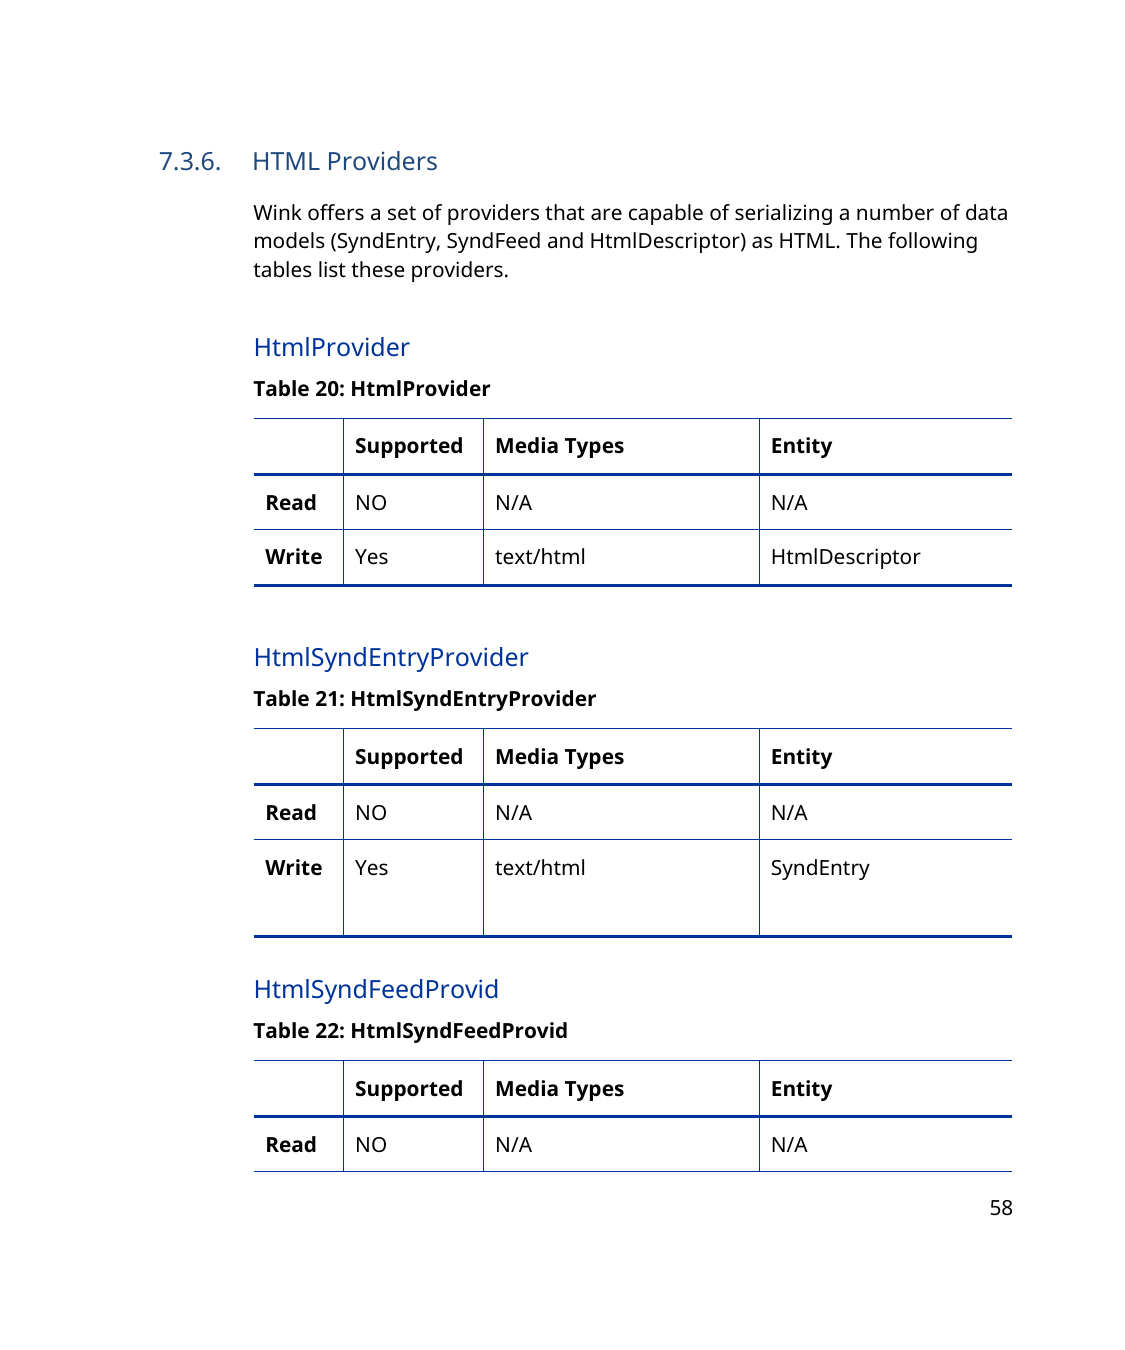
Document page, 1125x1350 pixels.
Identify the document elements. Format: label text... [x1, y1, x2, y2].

table_cell text/html [484, 530, 759, 583]
table_cell N/A [484, 476, 759, 529]
table_header Media Types [484, 729, 759, 783]
table_header Supported [344, 419, 483, 472]
table_header Media Types [484, 419, 759, 472]
table_header Entity [760, 729, 1012, 783]
table_cell Yes [344, 840, 483, 935]
table_header Entity [760, 1061, 1012, 1115]
table_cell N/A [484, 786, 759, 839]
table_header [254, 419, 343, 472]
text Wink offers a set of providers that are capable of serializing a number of data models (SyndEntry, SyndFeed and HtmlDescriptor) as HTML. The following tables list these providers. [253, 198, 1022, 283]
table_header Supported [344, 1061, 483, 1115]
table_cell text/html [484, 840, 759, 935]
table_cell HtmlDescriptor [760, 530, 1012, 583]
table_cell N/A [760, 786, 1012, 839]
table_cell SyndEntry [760, 840, 1012, 935]
text HtmlSyndFeedProvid [253, 972, 1022, 1006]
table_cell Read [254, 786, 343, 839]
table_header Media Types [484, 1061, 759, 1115]
table_cell N/A [760, 1118, 1012, 1171]
table_cell Yes [344, 530, 483, 583]
table_cell NO [344, 476, 483, 529]
table_cell Read [254, 1118, 343, 1171]
table_cell NO [344, 1118, 483, 1171]
table_cell Write [254, 840, 343, 935]
text HtmlSyndEntryProvider [253, 640, 1022, 674]
table_header [254, 1061, 343, 1115]
table_cell N/A [760, 476, 1012, 529]
text HTML Providers [158, 146, 1022, 177]
table_cell Write [254, 530, 343, 583]
table_cell NO [344, 786, 483, 839]
table_header Supported [344, 729, 483, 783]
table_header [254, 729, 343, 783]
table_header Entity [760, 419, 1012, 472]
text HtmlProvider [253, 330, 1022, 364]
table_cell Read [254, 476, 343, 529]
table_cell N/A [484, 1118, 759, 1171]
